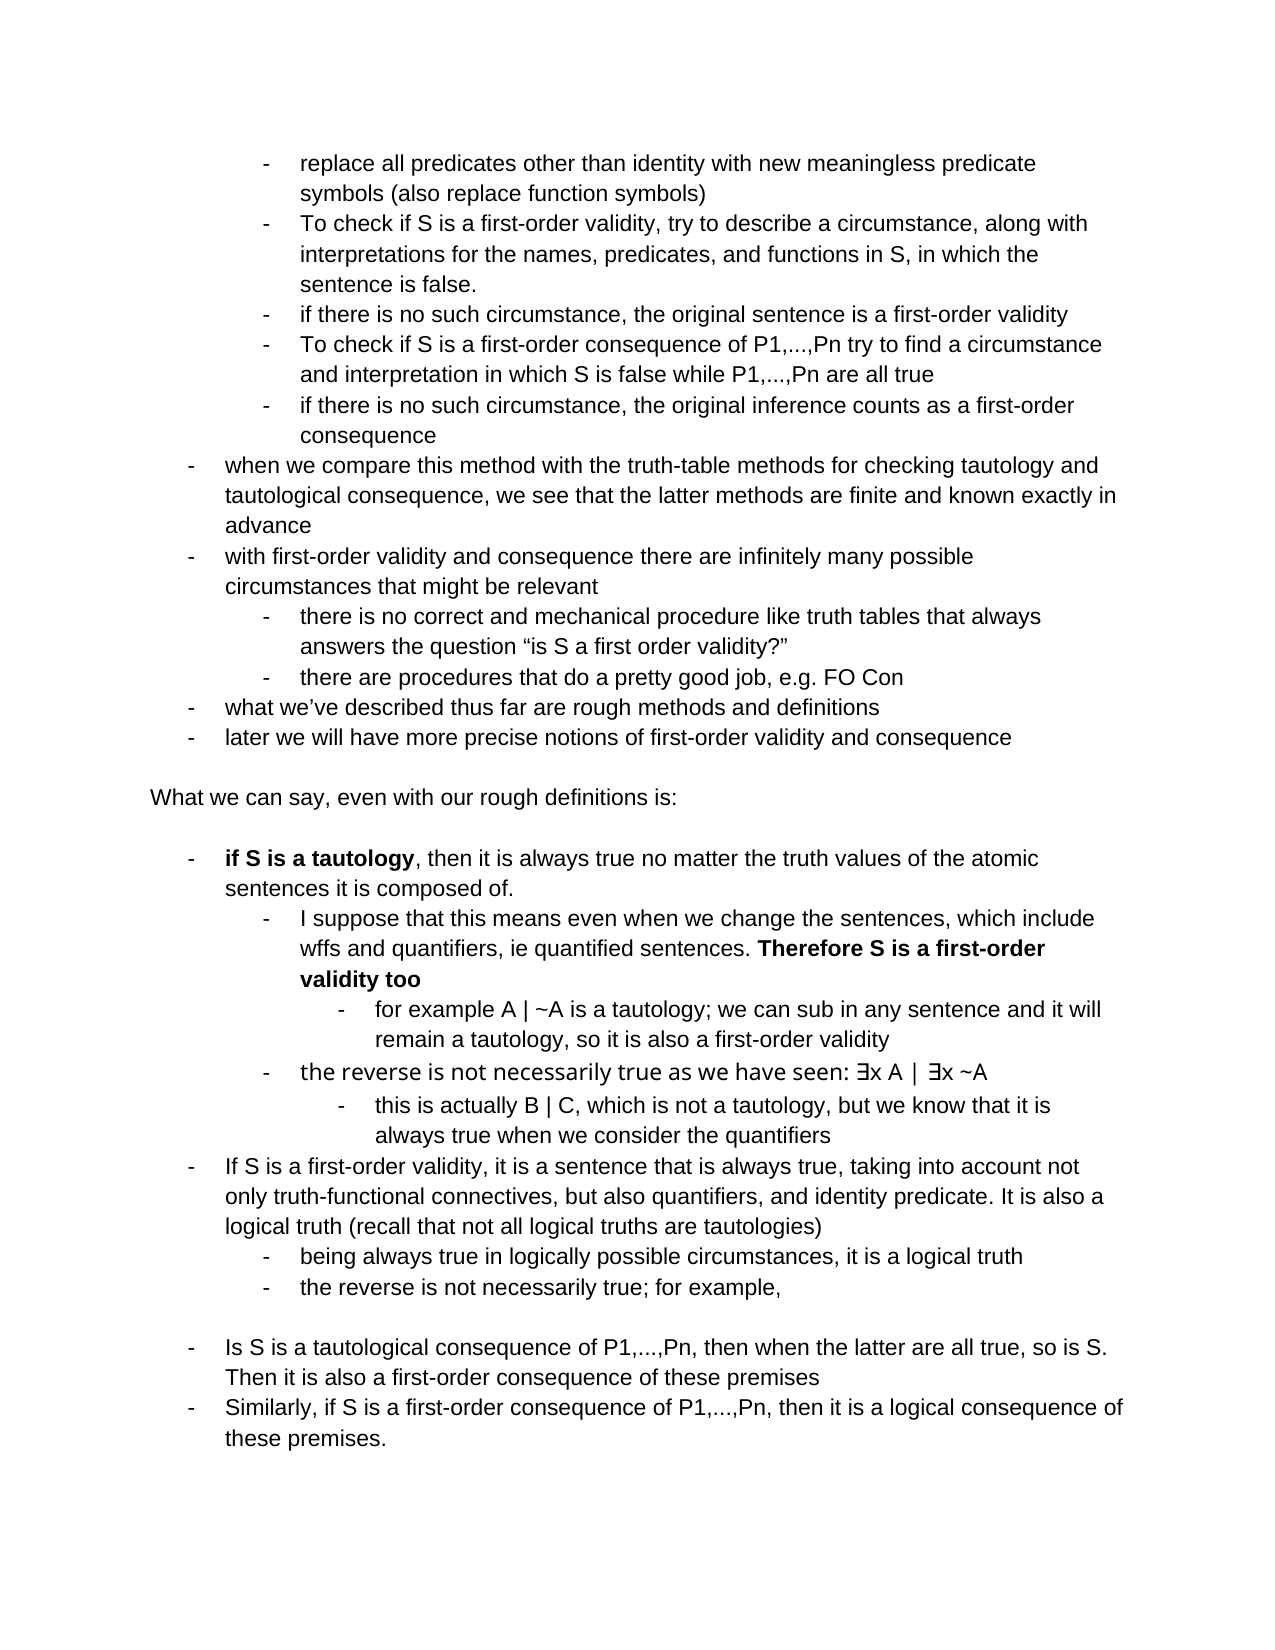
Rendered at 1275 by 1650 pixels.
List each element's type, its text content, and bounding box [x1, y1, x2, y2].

list later we will have more precise notions of first-order validity and consequence [187, 724, 1125, 750]
list Is S is a tautological consequence of P1,...,Pn, then when the latter are all true, so is S. Then it is also a first-order consequence of these premises [187, 1334, 1125, 1390]
list If S is a first-order validity, it is a sentence that is always true, taking into account not only truth-functional connectives, but also quantifiers, and identity predicate. It is also a logical truth (recall that not all logical truths are tautologies) [187, 1153, 1125, 1239]
list when we compare this method with the truth-table methods for checking tautology and tautological consequence, we see that the latter methods are finite and known exactly in advance [187, 452, 1125, 539]
list with first-order validity and consequence there are infinitely many possible circumstances that might be relevant [187, 543, 1125, 599]
list if S is a tautology, then it is always true no matter the truth values of the atomic sentences it is composed of. [187, 845, 1125, 901]
list To check if S is a first-order consequence of P1,...,Pn try to find a circumstance and interpretation in which S is false while P1,...,Pn are all true [262, 331, 1125, 388]
list being always true in logically possible circumstances, it is a logical truth [262, 1243, 1125, 1269]
list To check if S is a first-order validity, try to describe a circumstance, along with interpretations for the names, predicates, and functions in S, in which the sentence is false. [262, 210, 1125, 297]
text What we can say, even with our rough definitions is: [150, 784, 1125, 811]
list if there is no such circumstance, the original sentence is a first-order validity [262, 301, 1125, 327]
list there is no correct and mechanical procedure like truth tables that always answers the question “is S a first order validity?” [262, 603, 1125, 660]
list what we’ve described thus far are rough methods and definitions [187, 694, 1125, 720]
list Similarly, if S is a first-order consequence of P1,...,Pn, then it is a logical consequence of these premises. [187, 1394, 1125, 1451]
list I suppose that this means even when we change the sentences, which include wffs and quantifiers, ie quantified sentences. Therefore S is a first-order validity too [262, 905, 1125, 992]
list replace all predicates other than identity with new meaningless predicate symbols (also replace function symbols) [262, 150, 1125, 207]
list for example A | ~A is a tautology; we can sub in any sentence and it will remain a tautology, so it is also a first-order validity [337, 996, 1125, 1052]
list if there is no such circumstance, the original inference counts as a first-order consequence [262, 392, 1125, 448]
list the reverse is not necessarily true as we have seen: ∃x A | ∃x ~A [262, 1056, 1125, 1087]
list there are procedures that do a pretty good job, e.g. FO Con [262, 663, 1125, 690]
list the reverse is not necessarily true; for example, [262, 1273, 1125, 1300]
list this is actually B | C, which is not a tautology, but we know that it is always true when we consider the quantifiers [337, 1092, 1125, 1149]
